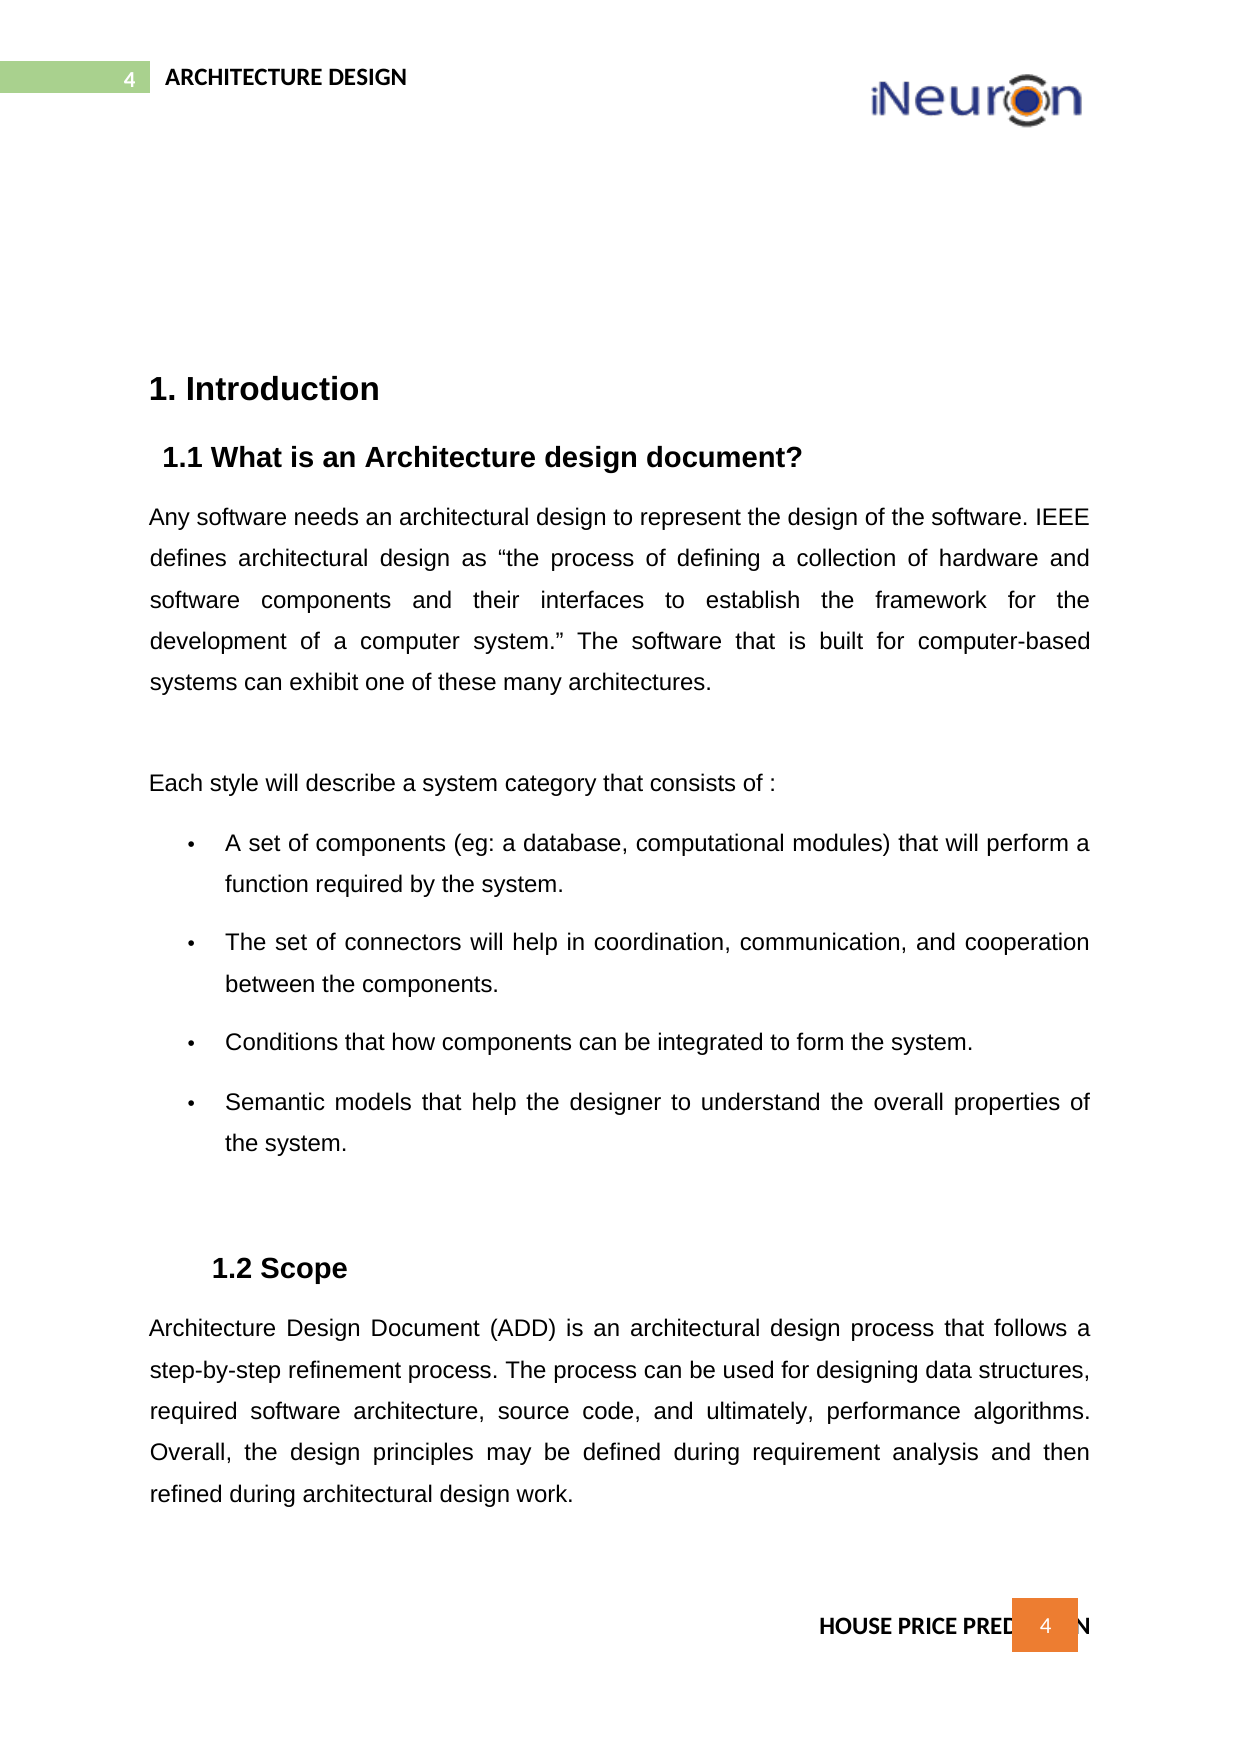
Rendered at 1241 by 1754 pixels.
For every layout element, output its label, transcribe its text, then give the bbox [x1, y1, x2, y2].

list A set of components (eg: a database, computational modules) that will perform a function required by the system. [187, 828, 1092, 897]
text Architecture Design Document (ADD) is an architectural design process that follows a step-by-step refinement process. The process can be used for designing data structures, required software architecture, source code, and ultimately, performance algorithms. Overall, the design principles may be defined during requirement analysis and then refined during architectural design work. [148, 1314, 1092, 1507]
text Each style will describe a system category that consists of : [148, 769, 1092, 797]
text 1.1 What is an Architecture design document? [148, 440, 1178, 474]
list Conditions that how components can be integrated to form the system. [187, 1028, 1092, 1056]
list Semantic models that help the designer to understand the overall properties of the system. [187, 1087, 1092, 1156]
picture [870, 73, 1085, 129]
text Any software needs an architectural design to represent the design of the software. IEEE defines architectural design as “the process of defining a collection of hardware and software components and their interfaces to establish the framework for the development of a computer system.” The software that is built for computer-based systems can exhibit one of these many architectures. [148, 503, 1092, 696]
subtitle 1.2 Scope [148, 1252, 1178, 1285]
subtitle 1. Introduction [148, 369, 1178, 407]
list The set of connectors will help in coordination, communication, and cooperation between the components. [187, 928, 1092, 997]
